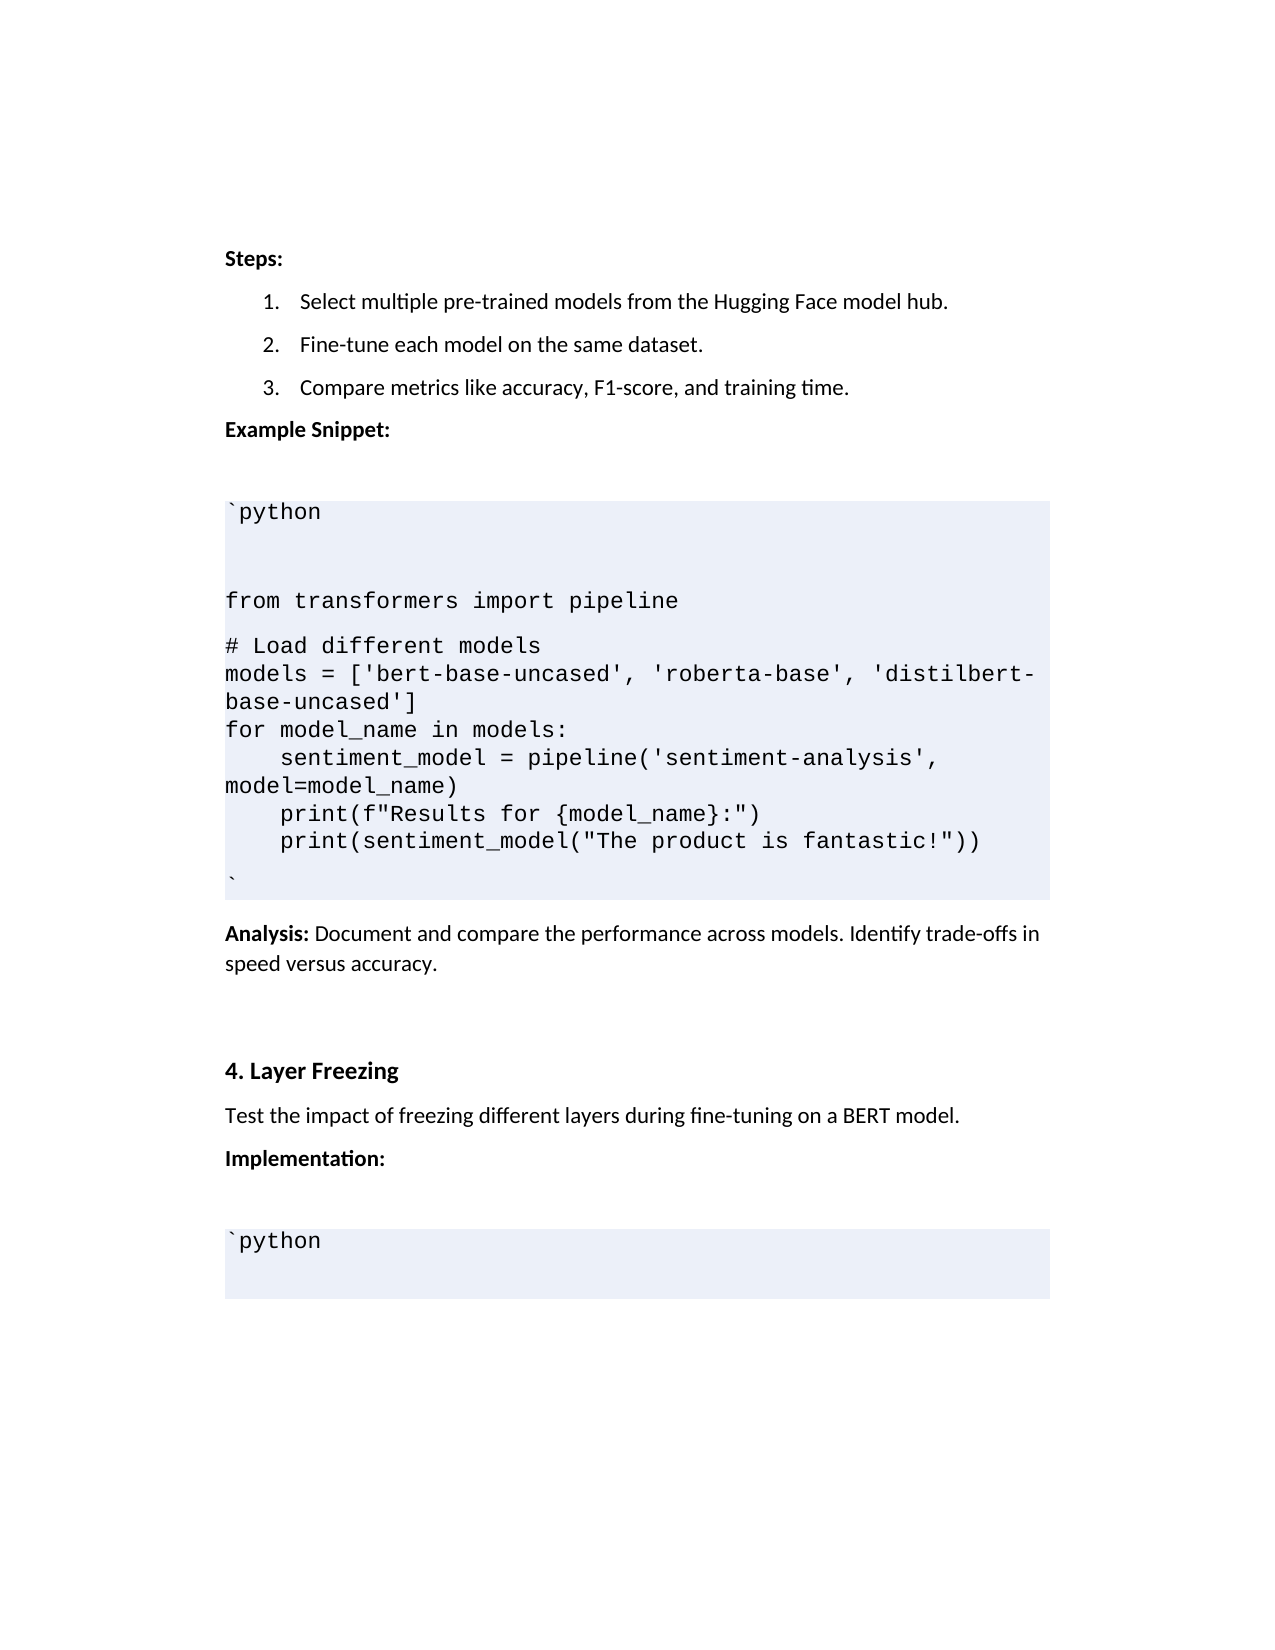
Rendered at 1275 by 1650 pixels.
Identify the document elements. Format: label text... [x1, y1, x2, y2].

text `python [225, 501, 1050, 527]
text Implementation: [225, 1144, 1050, 1172]
text Test the impact of freezing different layers during fine-tuning on a BERT model. [225, 1101, 1050, 1129]
text from transformers import pipeline [225, 590, 1050, 616]
list Select multiple pre-trained models from the Hugging Face model hub. [262, 287, 1050, 315]
text `python [225, 1229, 1050, 1255]
list Compare metrics like accuracy, F1-score, and training time. [262, 373, 1050, 401]
text # Load different models models = ['bert-base-uncased', 'roberta-base', 'distilbert-base-uncased'] for model_name in models: sentiment_model = pipeline('sentiment-analysis', model=model_name) print(f"Results for {model_name}:") print(sentiment_model("The product is fantastic!")) [225, 634, 1050, 856]
text Steps: [225, 244, 1050, 272]
list Fine-tune each model on the same dataset. [262, 330, 1050, 358]
text Example Snippet: [225, 415, 1050, 443]
subtitle 4. Layer Freezing [225, 1056, 1050, 1086]
text ` [225, 874, 1050, 900]
text Analysis: Document and compare the performance across models. Identify trade-offs in speed versus accuracy. [225, 919, 1050, 977]
